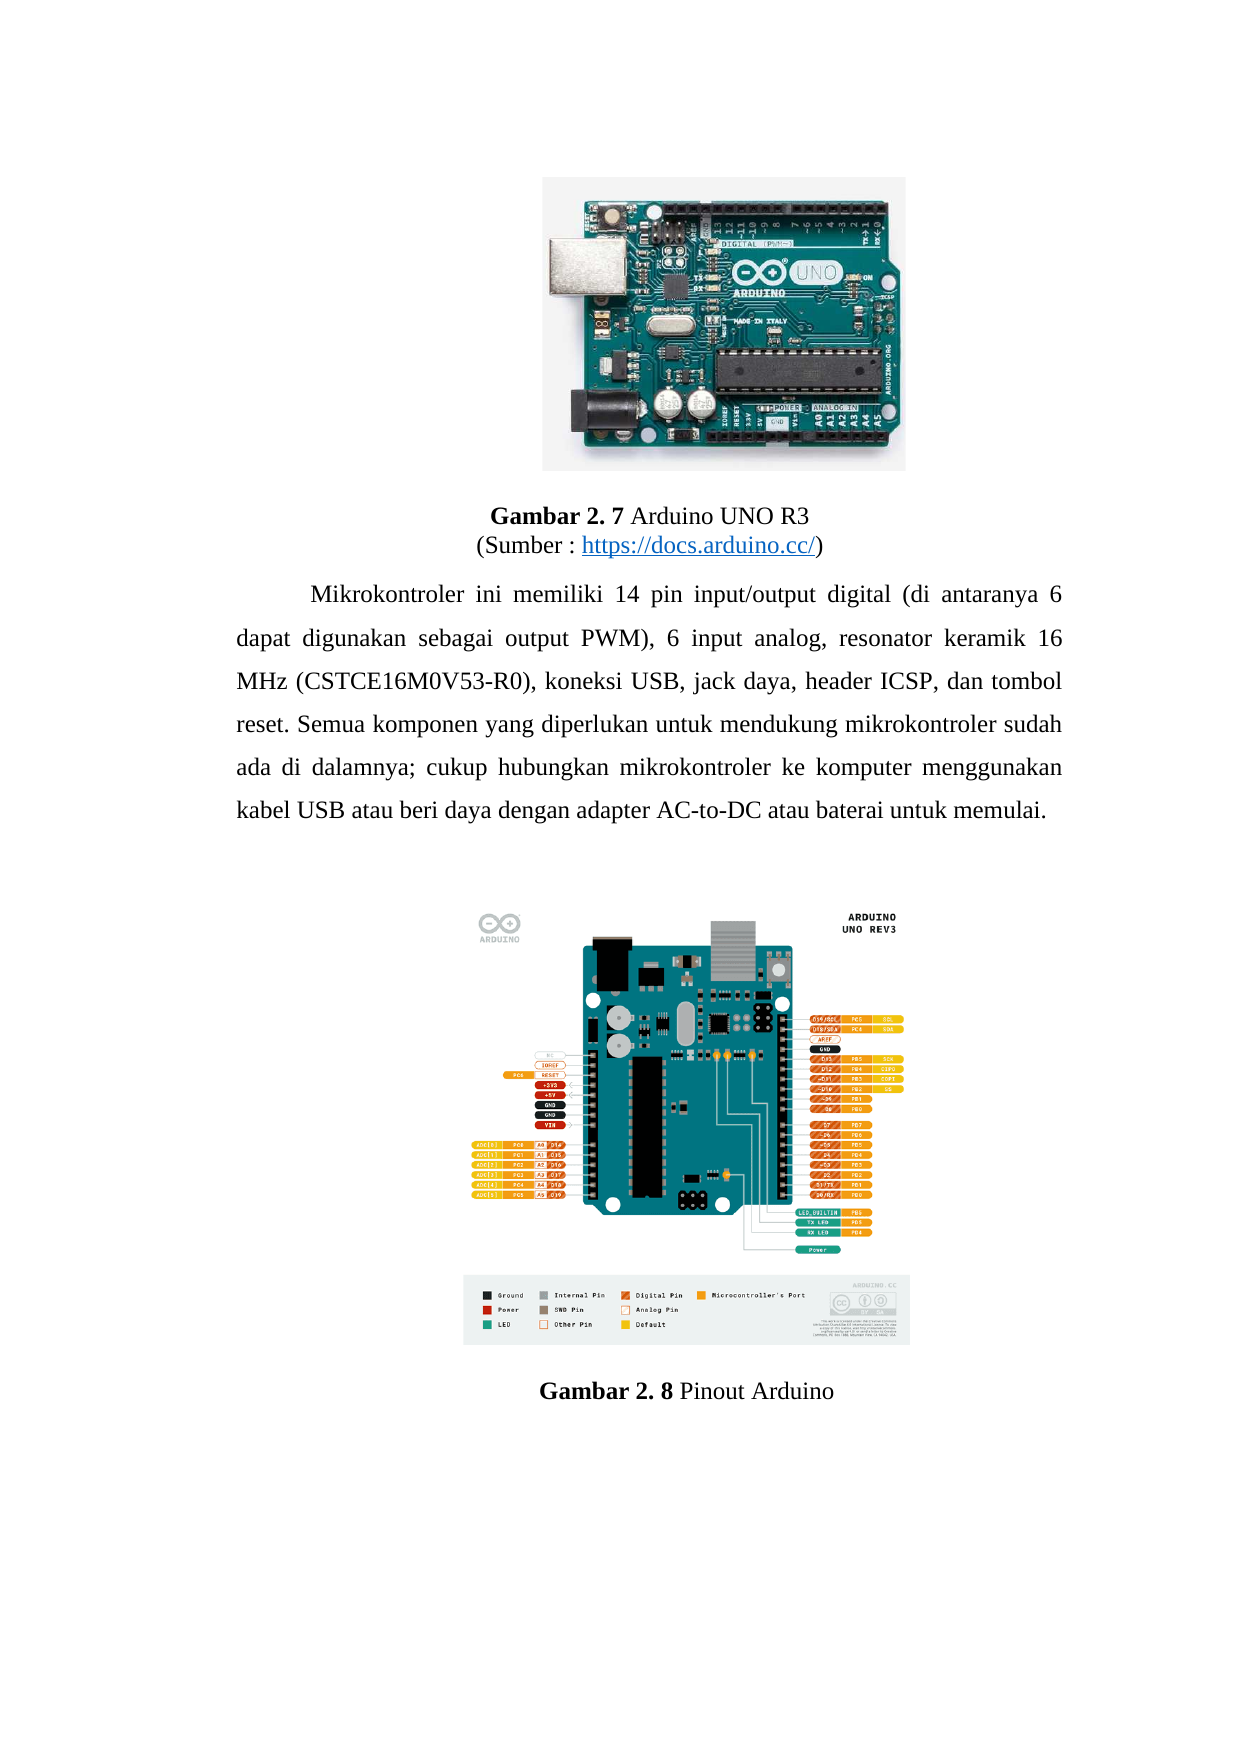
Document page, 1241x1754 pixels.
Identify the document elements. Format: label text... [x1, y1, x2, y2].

text Gambar 2. 7 Arduino UNO R3 (Sumber : https://docs.arduino.cc/) [236, 501, 1063, 559]
text Gambar 2. 8 Pinout Arduino [236, 1376, 1063, 1404]
picture [463, 898, 910, 1345]
text Mikrokontroler ini memiliki 14 pin input/output digital (di antaranya 6 dapat digunakan sebagai output PWM), 6 input analog, resonator keramik 16 MHz (CSTCE16M0V53-R0), koneksi USB, jack daya, header ICSP, dan tombol reset. Semua komponen yang diperlukan untuk mendukung mikrokontroler sudah ada di dalamnya; cukup hubungkan mikrokontroler ke komputer menggunakan kabel USB atau beri daya dengan adapter AC-to-DC atau baterai untuk memulai. [236, 579, 1063, 824]
picture [542, 177, 906, 471]
